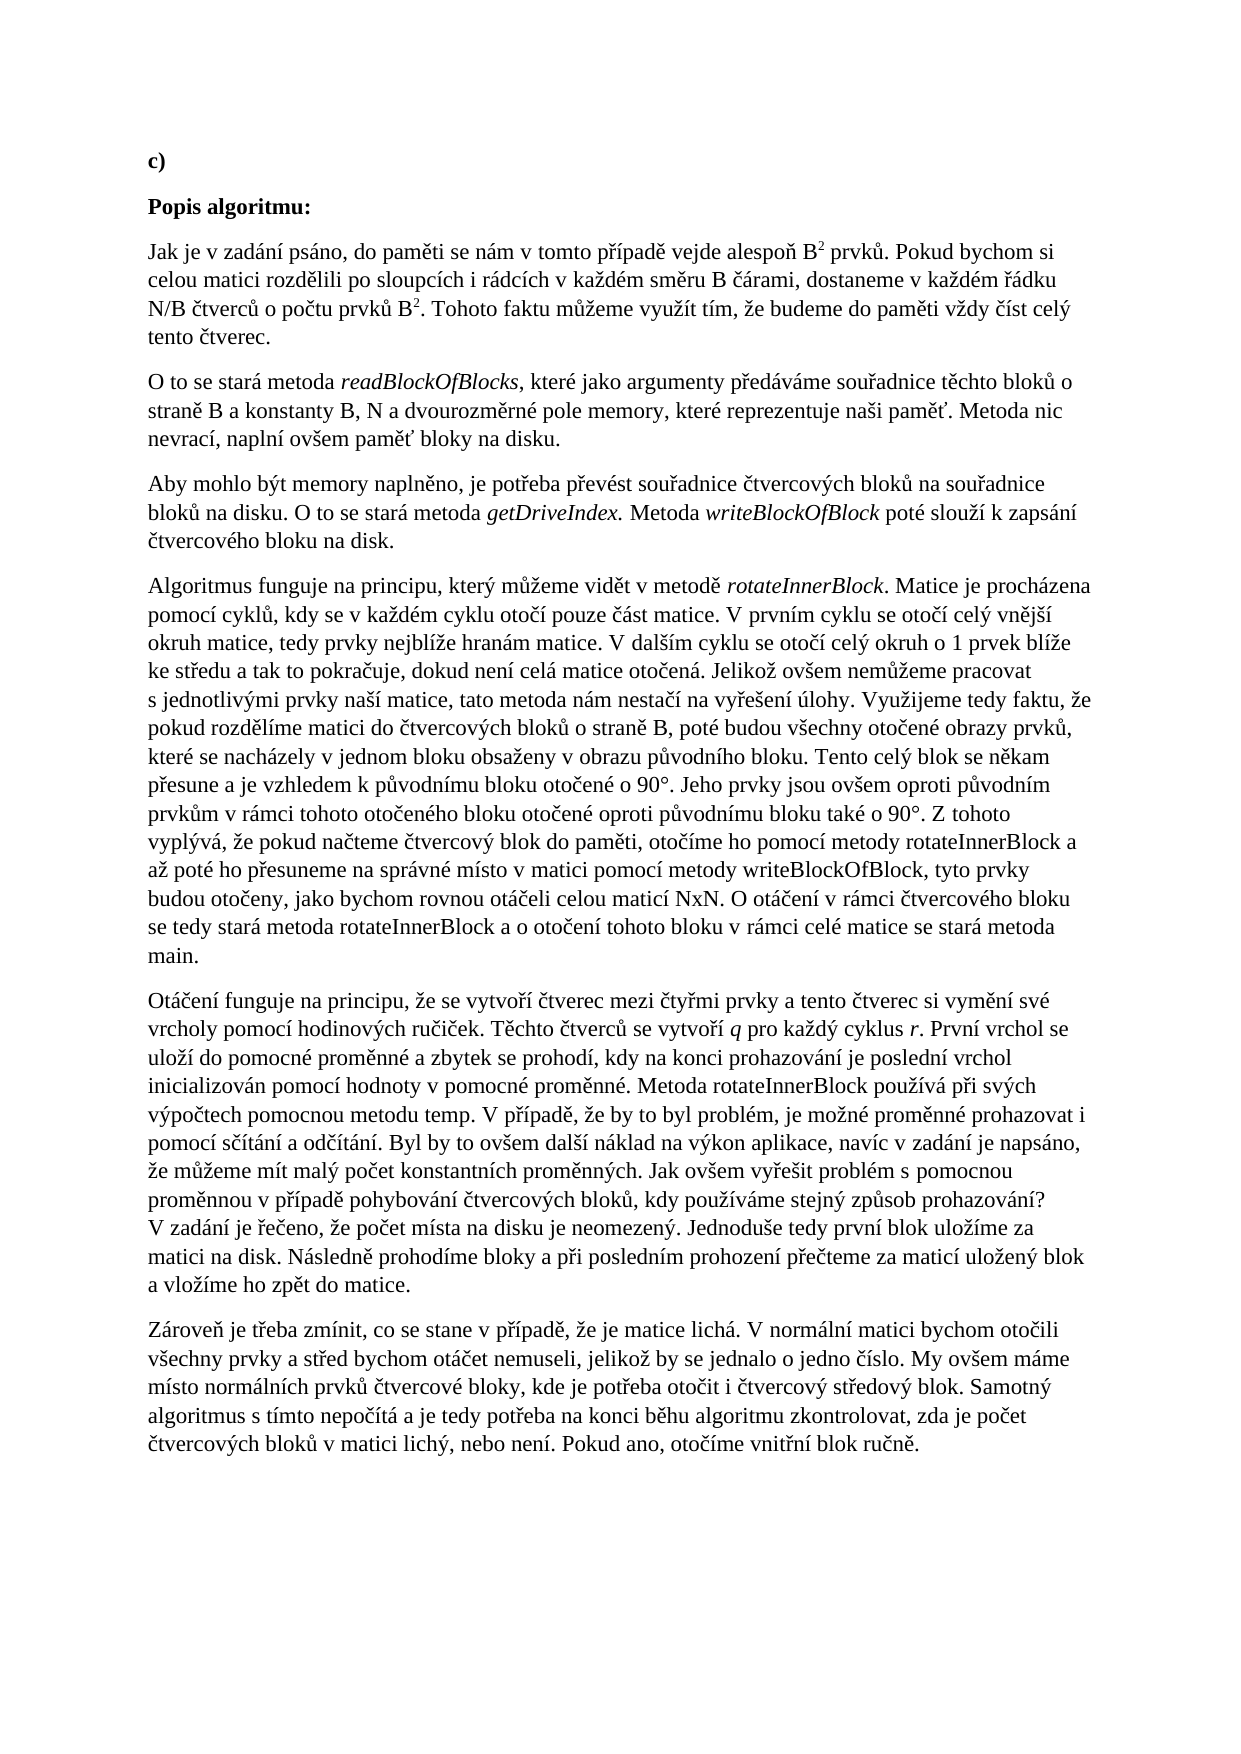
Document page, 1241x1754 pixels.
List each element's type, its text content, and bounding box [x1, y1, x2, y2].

text Aby mohlo být memory naplněno, je potřeba převést souřadnice čtvercových bloků na souřadnice bloků na disku. O to se stará metoda getDriveIndex. Metoda writeBlockOfBlock poté slouží k zapsání čtvercového bloku na disk. [148, 470, 1093, 553]
text Jak je v zadání psáno, do paměti se nám v tomto případě vejde alespoň B2 prvků. Pokud bychom si celou matici rozdělili po sloupcích i rádcích v každém směru B čárami, dostaneme v každém řádku N/B čtverců o počtu prvků B2. Tohoto faktu můžeme využít tím, že budeme do paměti vždy číst celý tento čtverec. [148, 238, 1093, 349]
text Popis algoritmu: [148, 193, 1093, 219]
text Algoritmus funguje na principu, který můžeme vidět v metodě rotateInnerBlock. Matice je procházena pomocí cyklů, kdy se v každém cyklu otočí pouze část matice. V prvním cyklu se otočí celý vnější okruh matice, tedy prvky nejblíže hranám matice. V dalším cyklu se otočí celý okruh o 1 prvek blíže ke středu a tak to pokračuje, dokud není celá matice otočená. Jelikož ovšem nemůžeme pracovat s jednotlivými prvky naší matice, tato metoda nám nestačí na vyřešení úlohy. Využijeme tedy faktu, že pokud rozdělíme matici do čtvercových bloků o straně B, poté budou všechny otočené obrazy prvků, které se nacházely v jednom bloku obsaženy v obrazu původního bloku. Tento celý blok se někam přesune a je vzhledem k původnímu bloku otočené o 90°. Jeho prvky jsou ovšem oproti původním prvkům v rámci tohoto otočeného bloku otočené oproti původnímu bloku také o 90°. Z tohoto vyplývá, že pokud načteme čtvercový blok do paměti, otočíme ho pomocí metody rotateInnerBlock a až poté ho přesuneme na správné místo v matici pomocí metody writeBlockOfBlock, tyto prvky budou otočeny, jako bychom rovnou otáčeli celou maticí NxN. O otáčení v rámci čtvercového bloku se tedy stará metoda rotateInnerBlock a o otočení tohoto bloku v rámci celé matice se stará metoda main. [148, 572, 1093, 968]
text Otáčení funguje na principu, že se vytvoří čtverec mezi čtyřmi prvky a tento čtverec si vymění své vrcholy pomocí hodinových ručiček. Těchto čtverců se vytvoří q pro každý cyklus r. První vrchol se uloží do pomocné proměnné a zbytek se prohodí, kdy na konci prohazování je poslední vrchol inicializován pomocí hodnoty v pomocné proměnné. Metoda rotateInnerBlock používá při svých výpočtech pomocnou metodu temp. V případě, že by to byl problém, je možné proměnné prohazovat i pomocí sčítání a odčítání. Byl by to ovšem další náklad na výkon aplikace, navíc v zadání je napsáno, že můžeme mít malý počet konstantních proměnných. Jak ovšem vyřešit problém s pomocnou proměnnou v případě pohybování čtvercových bloků, kdy používáme stejný způsob prohazování? V zadání je řečeno, že počet místa na disku je neomezený. Jednoduše tedy první blok uložíme za matici na disk. Následně prohodíme bloky a při posledním prohození přečteme za maticí uložený blok a vložíme ho zpět do matice. [148, 987, 1093, 1298]
text c) [148, 148, 1093, 174]
text Zároveň je třeba zmínit, co se stane v případě, že je matice lichá. V normální matici bychom otočili všechny prvky a střed bychom otáčet nemuseli, jelikož by se jednalo o jedno číslo. My ovšem máme místo normálních prvků čtvercové bloky, kde je potřeba otočit i čtvercový středový blok. Samotný algoritmus s tímto nepočítá a je tedy potřeba na konci běhu algoritmu zkontrolovat, zda je počet čtvercových bloků v matici lichý, nebo není. Pokud ano, otočíme vnitřní blok ručně. [148, 1316, 1093, 1457]
text O to se stará metoda readBlockOfBlocks, které jako argumenty předáváme souřadnice těchto bloků o straně B a konstanty B, N a dvourozměrné pole memory, které reprezentuje naši paměť. Metoda nic nevrací, naplní ovšem paměť bloky na disku. [148, 368, 1093, 451]
